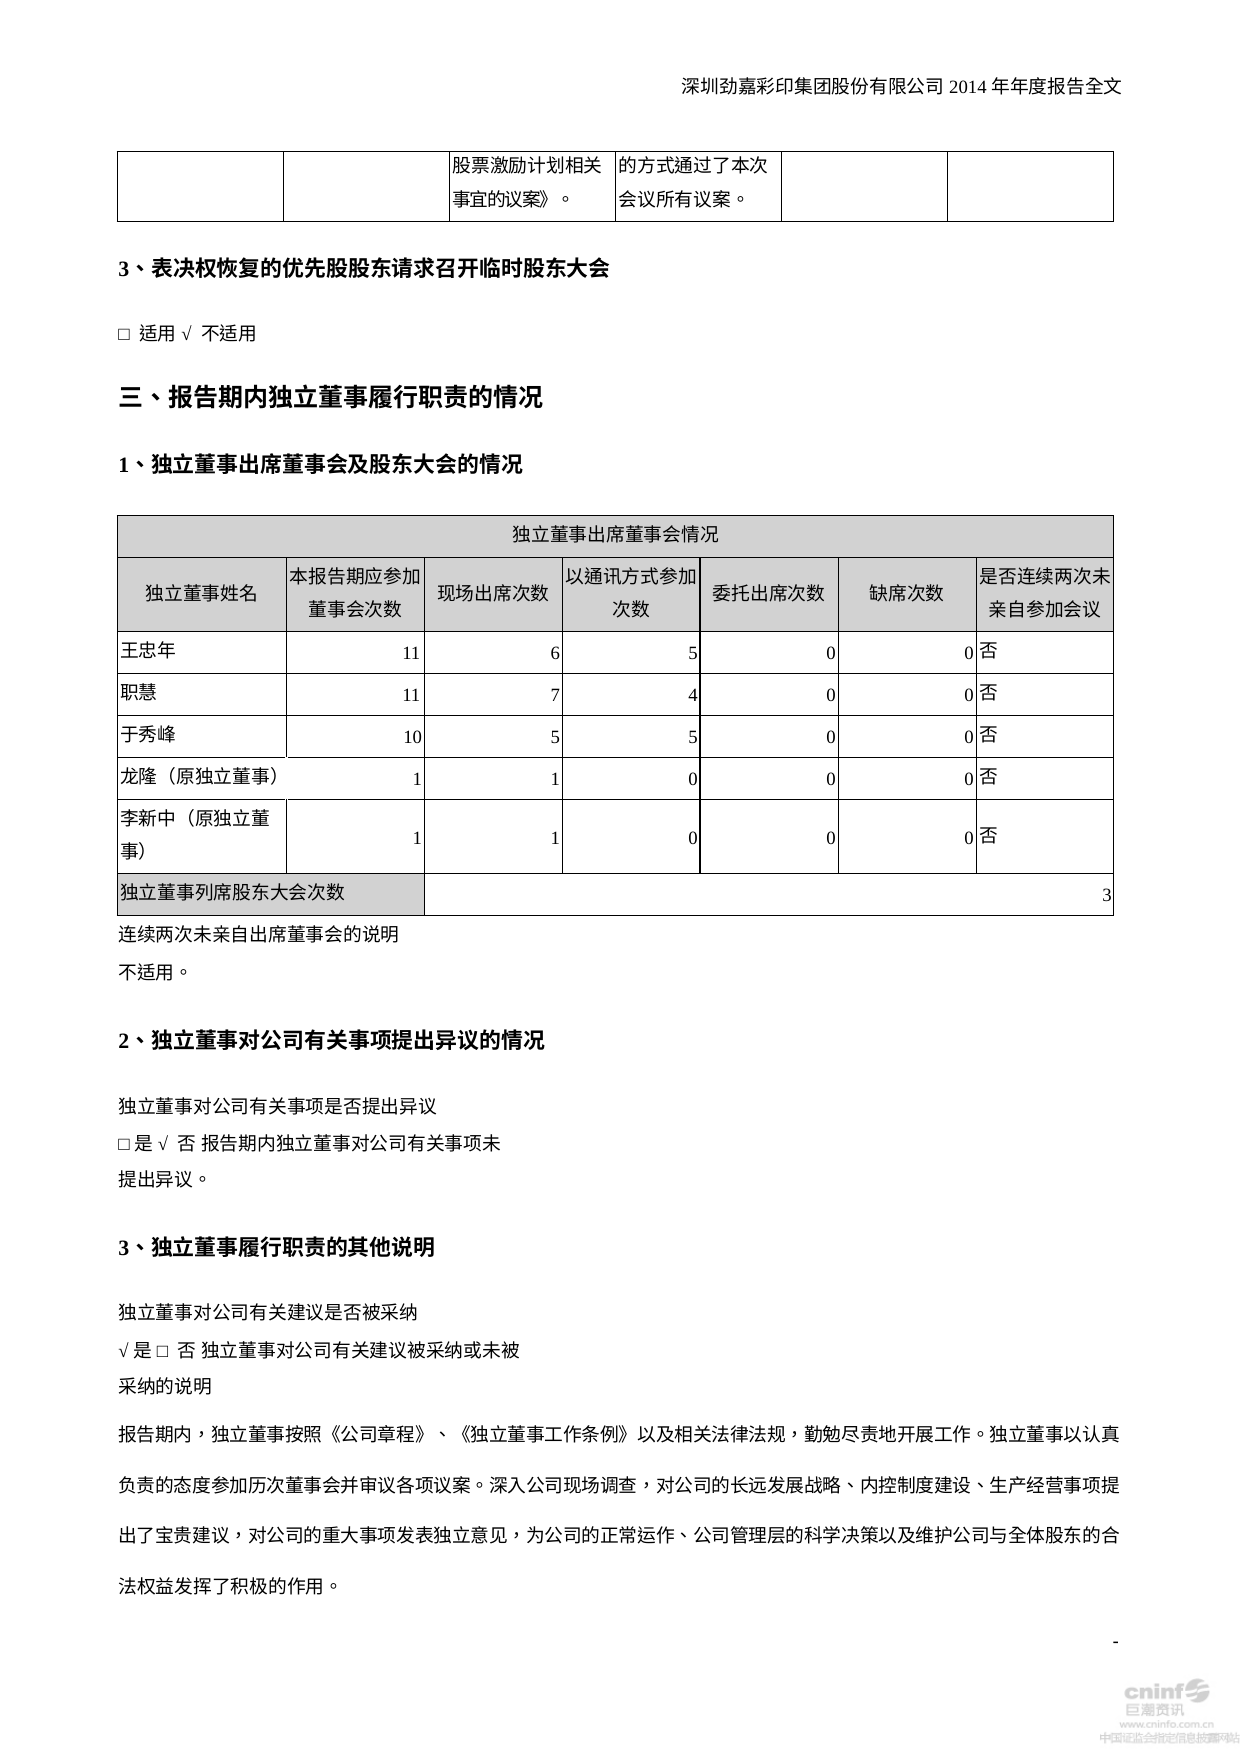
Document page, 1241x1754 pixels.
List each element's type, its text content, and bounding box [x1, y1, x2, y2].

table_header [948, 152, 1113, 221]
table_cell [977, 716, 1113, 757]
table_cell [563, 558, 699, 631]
subtitle 2、独立董事对公司有关事项提出异议的情况 [118, 1026, 1240, 1055]
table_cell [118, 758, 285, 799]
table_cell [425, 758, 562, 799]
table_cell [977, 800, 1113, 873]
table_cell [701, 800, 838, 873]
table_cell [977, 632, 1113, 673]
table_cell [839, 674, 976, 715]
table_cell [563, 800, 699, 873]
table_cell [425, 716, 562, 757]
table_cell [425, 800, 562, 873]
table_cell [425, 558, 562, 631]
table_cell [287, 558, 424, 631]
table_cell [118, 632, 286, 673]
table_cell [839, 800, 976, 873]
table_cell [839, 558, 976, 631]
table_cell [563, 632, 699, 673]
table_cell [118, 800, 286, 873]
text □ 是 √ 否 报告期内独立董事对公司有关事项未提出异议。 [118, 1131, 514, 1192]
subtitle 1、独立董事出席董事会及股东大会的情况 [118, 449, 1240, 478]
text √ 是 □ 否 独立董事对公司有关建议被采纳或未被采纳的说明 [118, 1337, 533, 1399]
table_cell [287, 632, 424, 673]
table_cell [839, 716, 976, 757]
picture [1099, 1673, 1241, 1754]
text 连续两次未亲自出席董事会的说明 不适用。 [118, 922, 401, 985]
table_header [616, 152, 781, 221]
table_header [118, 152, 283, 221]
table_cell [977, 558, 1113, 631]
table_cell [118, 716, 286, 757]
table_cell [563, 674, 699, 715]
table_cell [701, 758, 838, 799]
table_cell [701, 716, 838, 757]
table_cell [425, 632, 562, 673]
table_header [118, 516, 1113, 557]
subtitle 3、表决权恢复的优先股股东请求召开临时股东大会 [118, 253, 1240, 283]
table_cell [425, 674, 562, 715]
text 独立董事对公司有关事项是否提出异议 [118, 1093, 1240, 1118]
text 独立董事对公司有关建议是否被采纳 [118, 1300, 1240, 1325]
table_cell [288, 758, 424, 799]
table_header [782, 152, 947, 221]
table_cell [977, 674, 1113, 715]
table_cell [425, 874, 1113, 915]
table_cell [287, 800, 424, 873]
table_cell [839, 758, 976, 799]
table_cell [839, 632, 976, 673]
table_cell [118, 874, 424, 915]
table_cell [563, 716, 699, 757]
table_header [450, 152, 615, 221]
subtitle 三、报告期内独立董事履行职责的情况 [118, 380, 1240, 414]
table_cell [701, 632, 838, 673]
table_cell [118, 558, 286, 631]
text □ 适用 √ 不适用 [118, 320, 1240, 346]
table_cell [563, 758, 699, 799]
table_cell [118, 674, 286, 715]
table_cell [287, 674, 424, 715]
subtitle 3、独立董事履行职责的其他说明 [118, 1232, 1240, 1262]
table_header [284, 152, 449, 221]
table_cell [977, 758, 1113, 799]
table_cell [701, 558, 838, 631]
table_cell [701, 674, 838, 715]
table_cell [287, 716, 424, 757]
text 报告期内，独立董事按照《公司章程》、《独立董事工作条例》以及相关法律法规，勤勉尽责地开展工作。独立董事以认真 负责的态度参加历次董事会并审议各项议案。深入公司现场调查，对公司的长远发展战略、内控制度建设、生产经营事项提 出了宝贵建议，对公司的重大事项发表独立意见，为公司的正常运作、公司管理层的科学决策以及维护公司与全体股东的合 法权益发挥了积极的作用。 [118, 1421, 1122, 1598]
